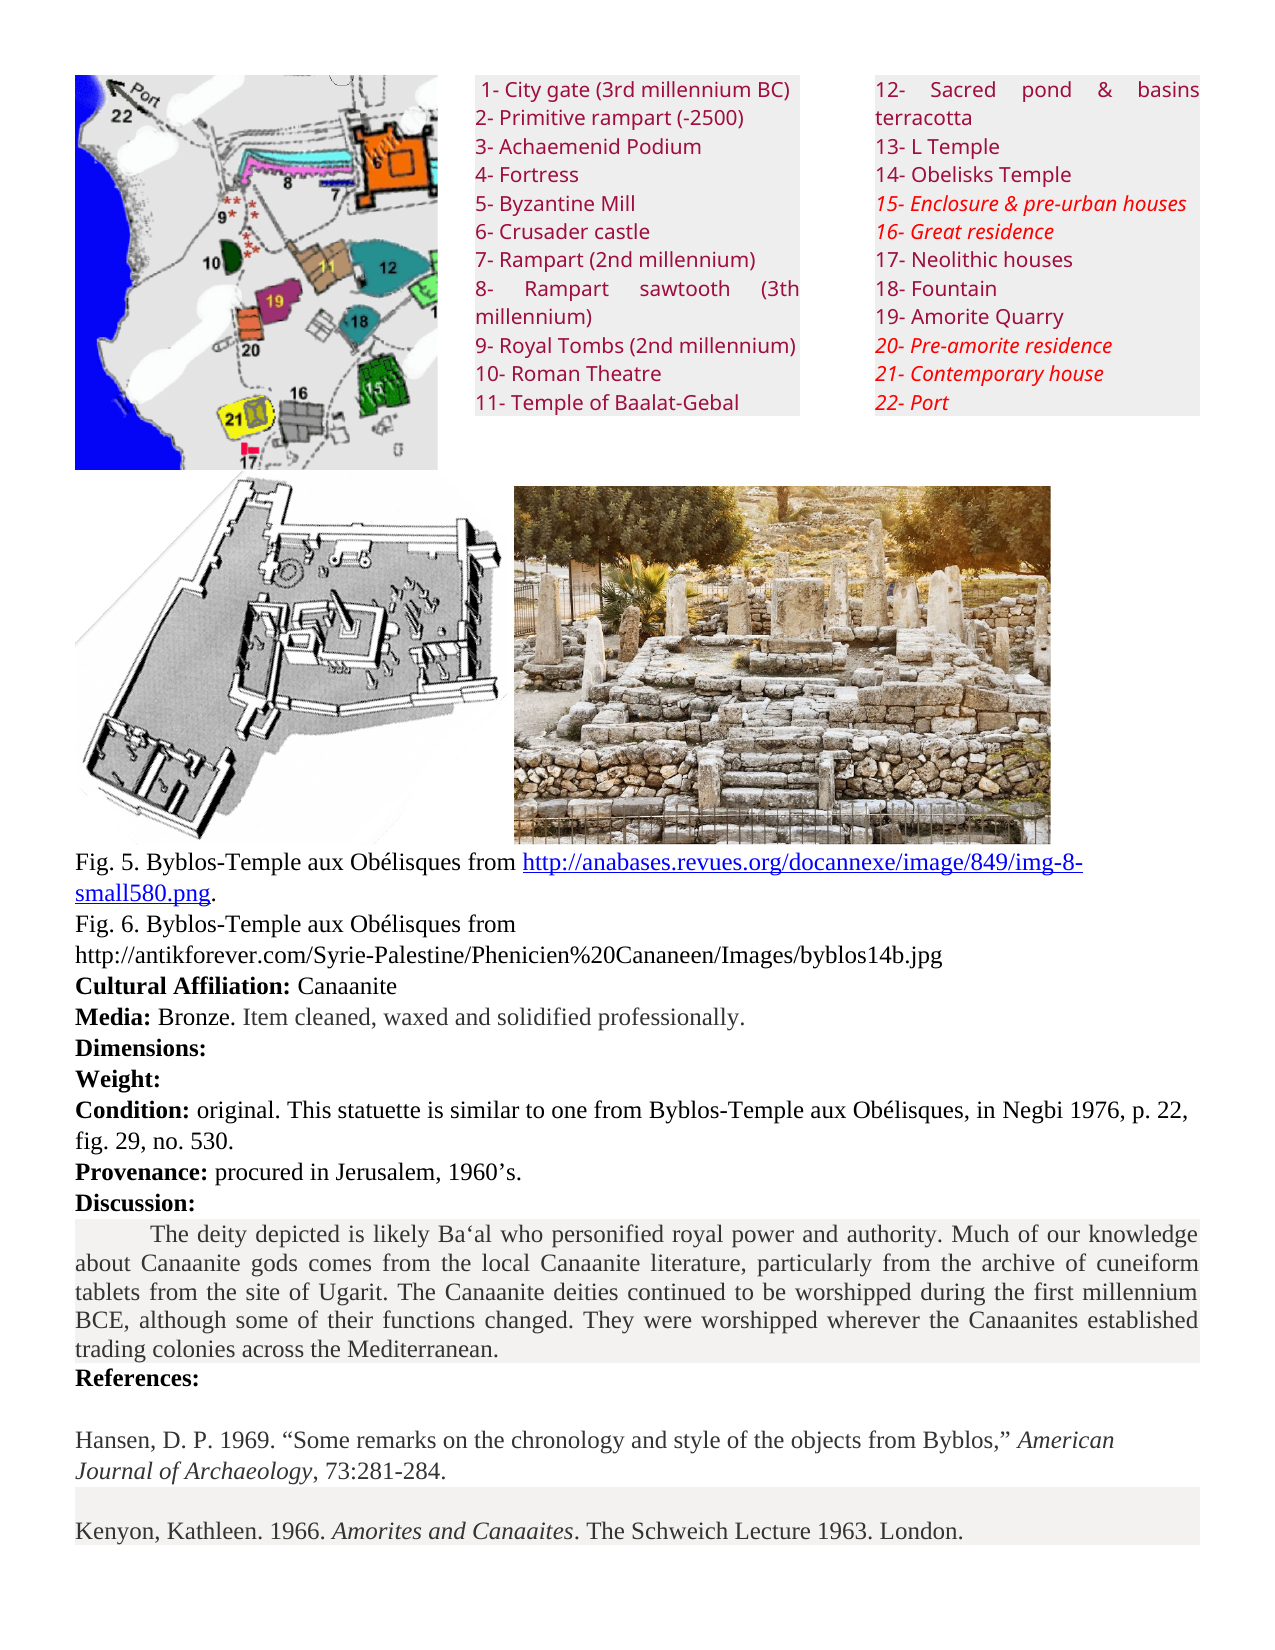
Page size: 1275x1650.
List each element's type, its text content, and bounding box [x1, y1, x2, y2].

text References: [75, 1363, 1200, 1392]
text 7- Rampart (2nd millennium) [475, 246, 800, 274]
text 15- Enclosure & pre-urban houses [875, 189, 1200, 217]
text 8- Rampart sawtooth (3th millennium) [475, 274, 800, 331]
text 14- Obelisks Temple [875, 160, 1200, 189]
text 21- Contemporary house [875, 359, 1200, 388]
text 1- City gate (3rd millennium BC) [475, 75, 800, 103]
text 19- Amorite Quarry [875, 302, 1200, 331]
text 10- Roman Theatre [475, 359, 800, 388]
text Provenance: procured in Jerusalem, 1960’s. [75, 1157, 1200, 1186]
text Fig. 5. Byblos-Temple aux Obélisques from http://anabases.revues.org/docannexe/image/849/img-8-small580.png. [75, 847, 1200, 907]
text Cultural Affiliation: Canaanite [75, 971, 1200, 1000]
picture [75, 75, 438, 470]
text Weight: [75, 1064, 1200, 1093]
text 4- Fortress [475, 160, 800, 189]
text 22- Port [875, 388, 1200, 416]
text 9- Royal Tombs (2nd millennium) [475, 331, 800, 359]
text 16- Great residence [875, 217, 1200, 246]
text 6- Crusader castle [475, 217, 800, 246]
text Kenyon, Kathleen. 1966. Amorites and Canaaites. The Schweich Lecture 1963. London. [75, 1516, 1200, 1545]
text 5- Byzantine Mill [475, 189, 800, 217]
text 11- Temple of Baalat-Gebal [475, 388, 800, 416]
text Media: Bronze. Item cleaned, waxed and solidified professionally. [75, 1002, 1200, 1031]
picture [75, 471, 508, 845]
text Discussion: [75, 1188, 1200, 1217]
text 2- Primitive rampart (-2500) [475, 103, 800, 132]
text 12- Sacred pond & basins terracotta [875, 75, 1200, 132]
text Fig. 6. Byblos-Temple aux Obélisques from http://antikforever.com/Syrie-Palestine/Phenicien%20Cananeen/Images/byblos14b.jpg [75, 909, 1200, 969]
text 13- L Temple [875, 132, 1200, 160]
text 3- Achaemenid Podium [475, 132, 800, 160]
text 18- Fountain [875, 274, 1200, 302]
text The deity depicted is likely Ba‘al who personified royal power and authority. Much of our knowledge about Canaanite gods comes from the local Canaanite literature, particularly from the archive of cuneiform tablets from the site of Ugarit. The Canaanite deities continued to be worshipped during the first millennium BCE, although some of their functions changed. They were worshipped wherever the Canaanites established trading colonies across the Mediterranean. [75, 1219, 1200, 1363]
text 17- Neolithic houses [875, 246, 1200, 274]
text 20- Pre-amorite residence [875, 331, 1200, 359]
text Dimensions: [75, 1033, 1200, 1062]
text Condition: original. This statuette is similar to one from Byblos-Temple aux Obélisques, in Negbi 1976, p. 22, fig. 29, no. 530. [75, 1095, 1200, 1155]
text Hansen, D. P. 1969. “Some remarks on the chronology and style of the objects from Byblos,” American Journal of Archaeology, 73:281-284. [75, 1425, 1200, 1485]
picture [514, 486, 1051, 845]
